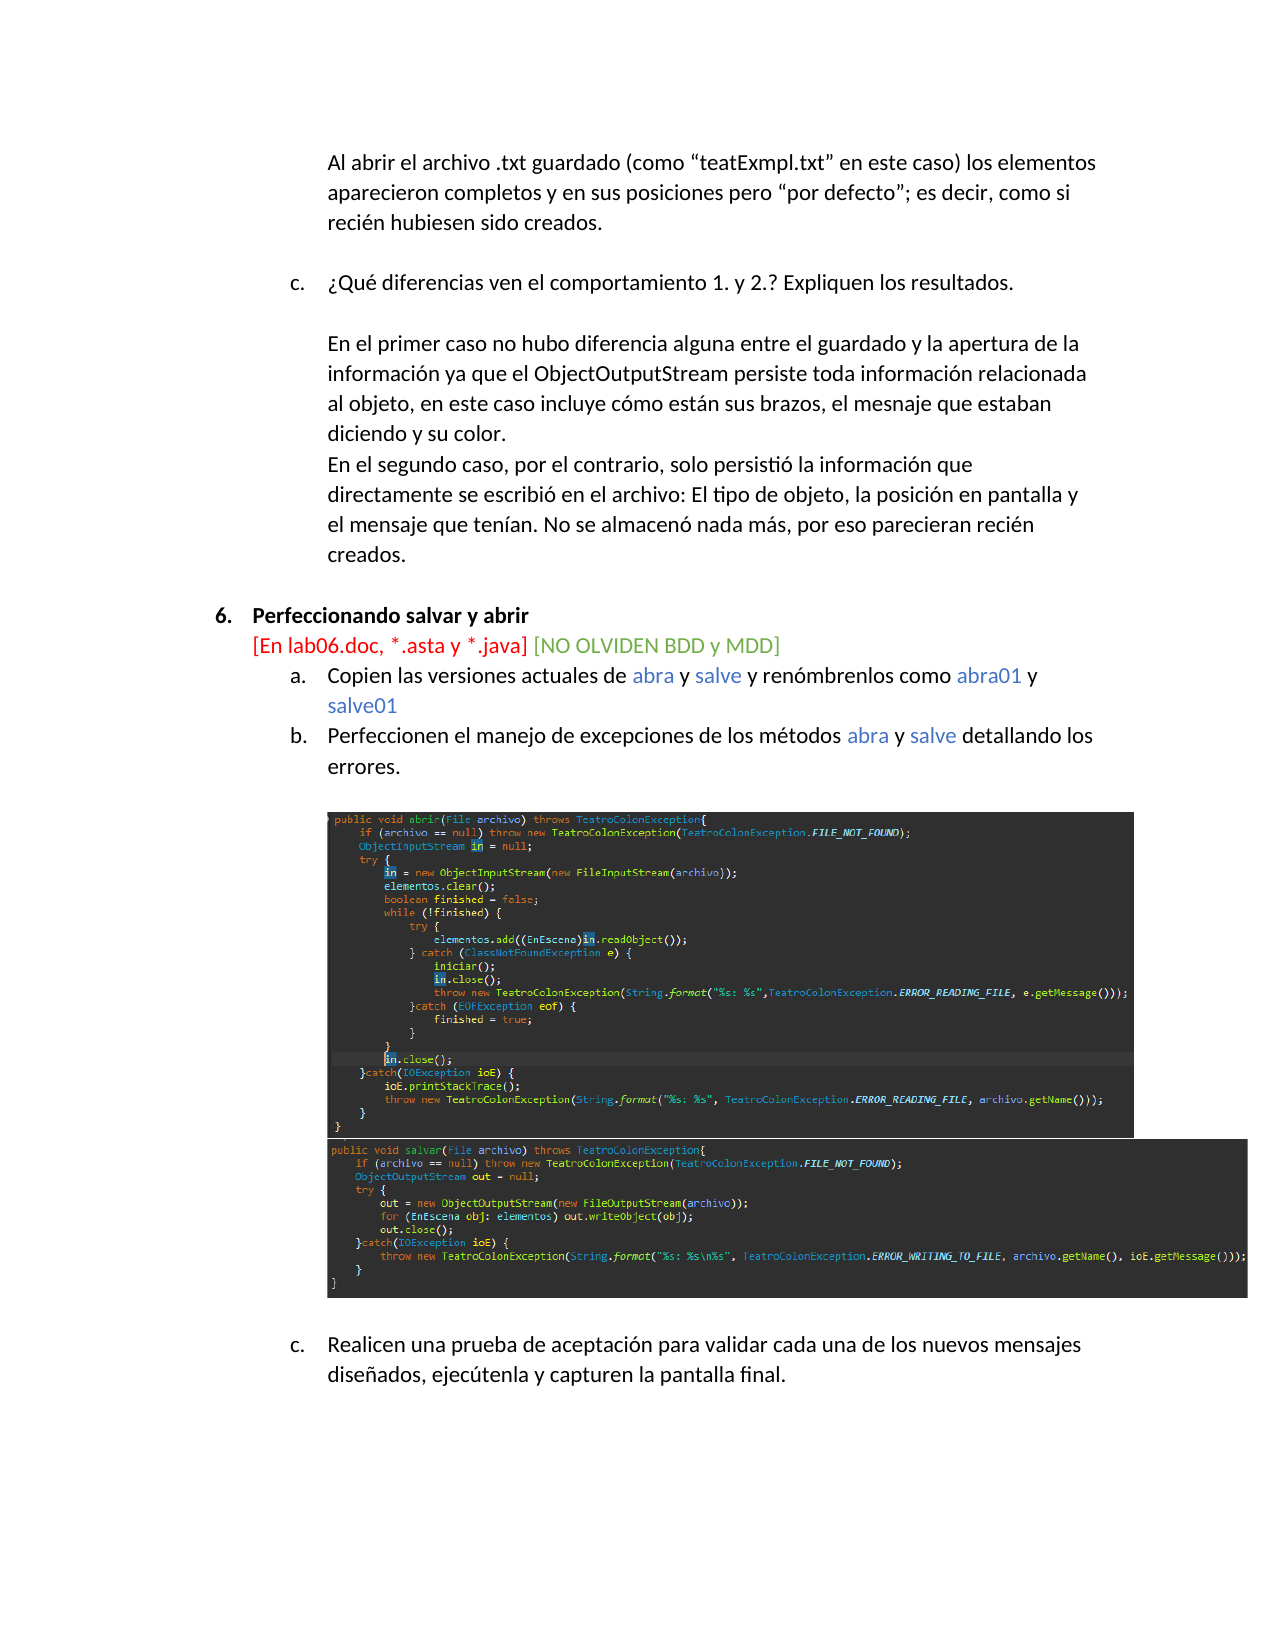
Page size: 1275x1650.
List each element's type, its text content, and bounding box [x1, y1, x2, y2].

list En el segundo caso, por el contrario, solo persistió la información que directamente se escribió en el archivo: El tipo de objeto, la posición en pantalla y el mensaje que tenían. No se almacenó nada más, por eso parecieran recién creados. [327, 450, 1098, 568]
list Realicen una prueba de aceptación para validar cada una de los nuevos mensajes diseñados, ejecútenla y capturen la pantalla final. [290, 1330, 1098, 1388]
list Al abrir el archivo .txt guardado (como “teatExmpl.txt” en este caso) los elementos aparecieron completos y en sus posiciones pero “por defecto”; es decir, como si recién hubiesen sido creados. [327, 148, 1098, 236]
list Perfeccionando salvar y abrir [215, 601, 1098, 629]
picture [327, 812, 1134, 1138]
list En el primer caso no hubo diferencia alguna entre el guardado y la apertura de la información ya que el ObjectOutputStream persiste toda información relacionada al objeto, en este caso incluye cómo están sus brazos, el mesnaje que estaban diciendo y su color. [327, 329, 1098, 447]
list Perfeccionen el manejo de excepciones de los métodos abra y salve detallando los errores. [290, 722, 1098, 780]
list [En lab06.doc, *.asta y *.java] [NO OLVIDEN BDD y MDD] [252, 631, 1098, 659]
list Copien las versiones actuales de abra y salve y renómbrenlos como abra01 y salve01 [290, 661, 1098, 719]
picture [327, 1139, 1248, 1298]
list ¿Qué diferencias ven el comportamiento 1. y 2.? Expliquen los resultados. [290, 268, 1098, 296]
